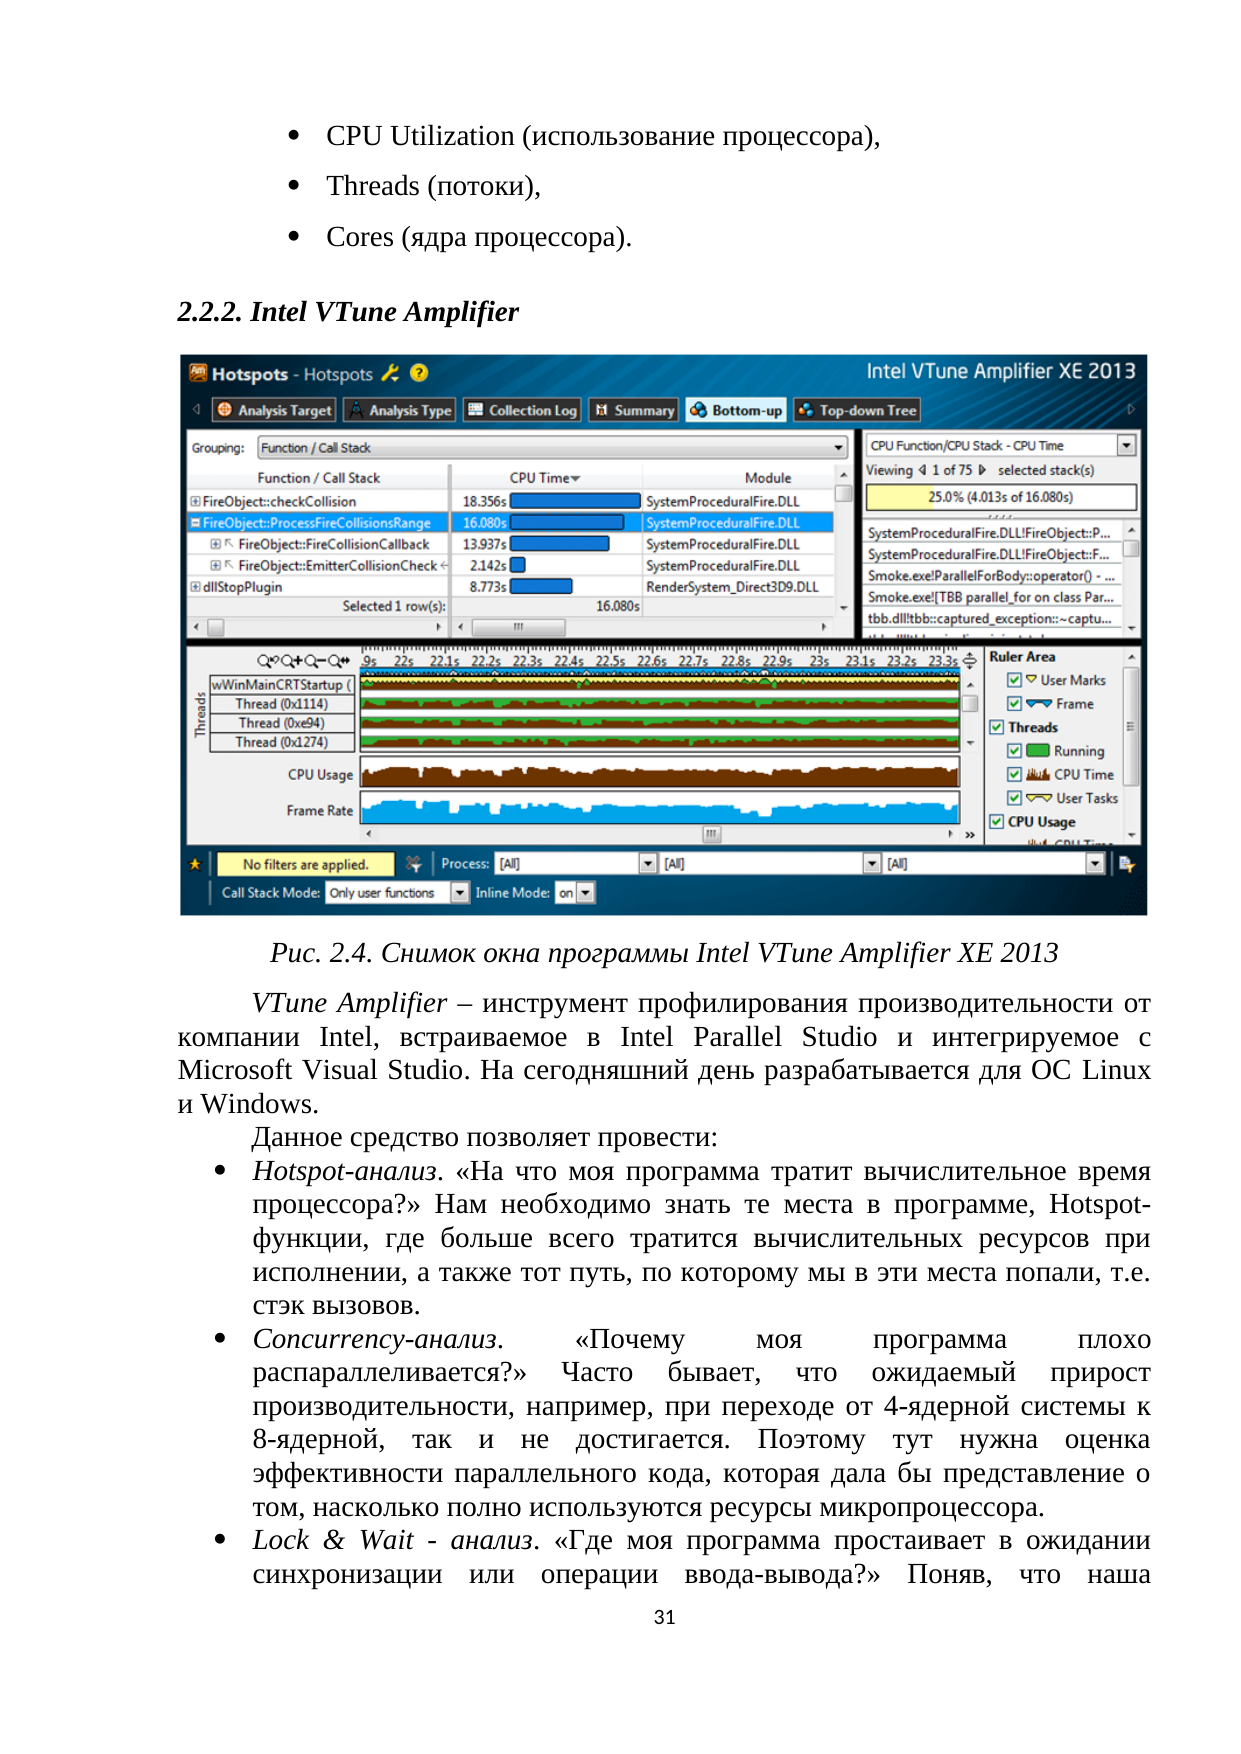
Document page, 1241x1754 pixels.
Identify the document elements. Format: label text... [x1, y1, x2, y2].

text Данное средство позволяет провести: [177, 1119, 1152, 1153]
list CPU Utilization (использование процессора), [288, 118, 1152, 152]
list Hotspot-анализ. «На что моя программа тратит вычислительное время процессора?» Нам необходимо знать те места в программе, Hotspot-функции, где больше всего тратится вычислительных ресурсов при исполнении, а также тот путь, по которому мы в эти места попали, т.е. стэк вызовов. [215, 1153, 1152, 1321]
picture [177, 351, 1152, 919]
text VTune Amplifier – инструмент профилирования производительности от компании Intel, встраиваемое в Intel Parallel Studio и интегрируемое с Microsoft Visual Studio. На сегодняшний день разрабатывается для ОС Linux и Windows. [177, 985, 1152, 1119]
list Cores (ядра процессора). [288, 219, 1152, 253]
list Concurrency-анализ. «Почему моя программа плохо распараллеливается?» Часто бывает, что ожидаемый прирост производительности, например, при переходе от 4-ядерной системы к 8-ядерной, так и не достигается. Поэтому тут нужна оценка эффективности параллельного кода, которая дала бы представление о том, насколько полно используются ресурсы микропроцессора. [215, 1321, 1152, 1522]
list Threads (потоки), [288, 168, 1152, 202]
subtitle Intel VTune Amplifier [177, 294, 1152, 328]
